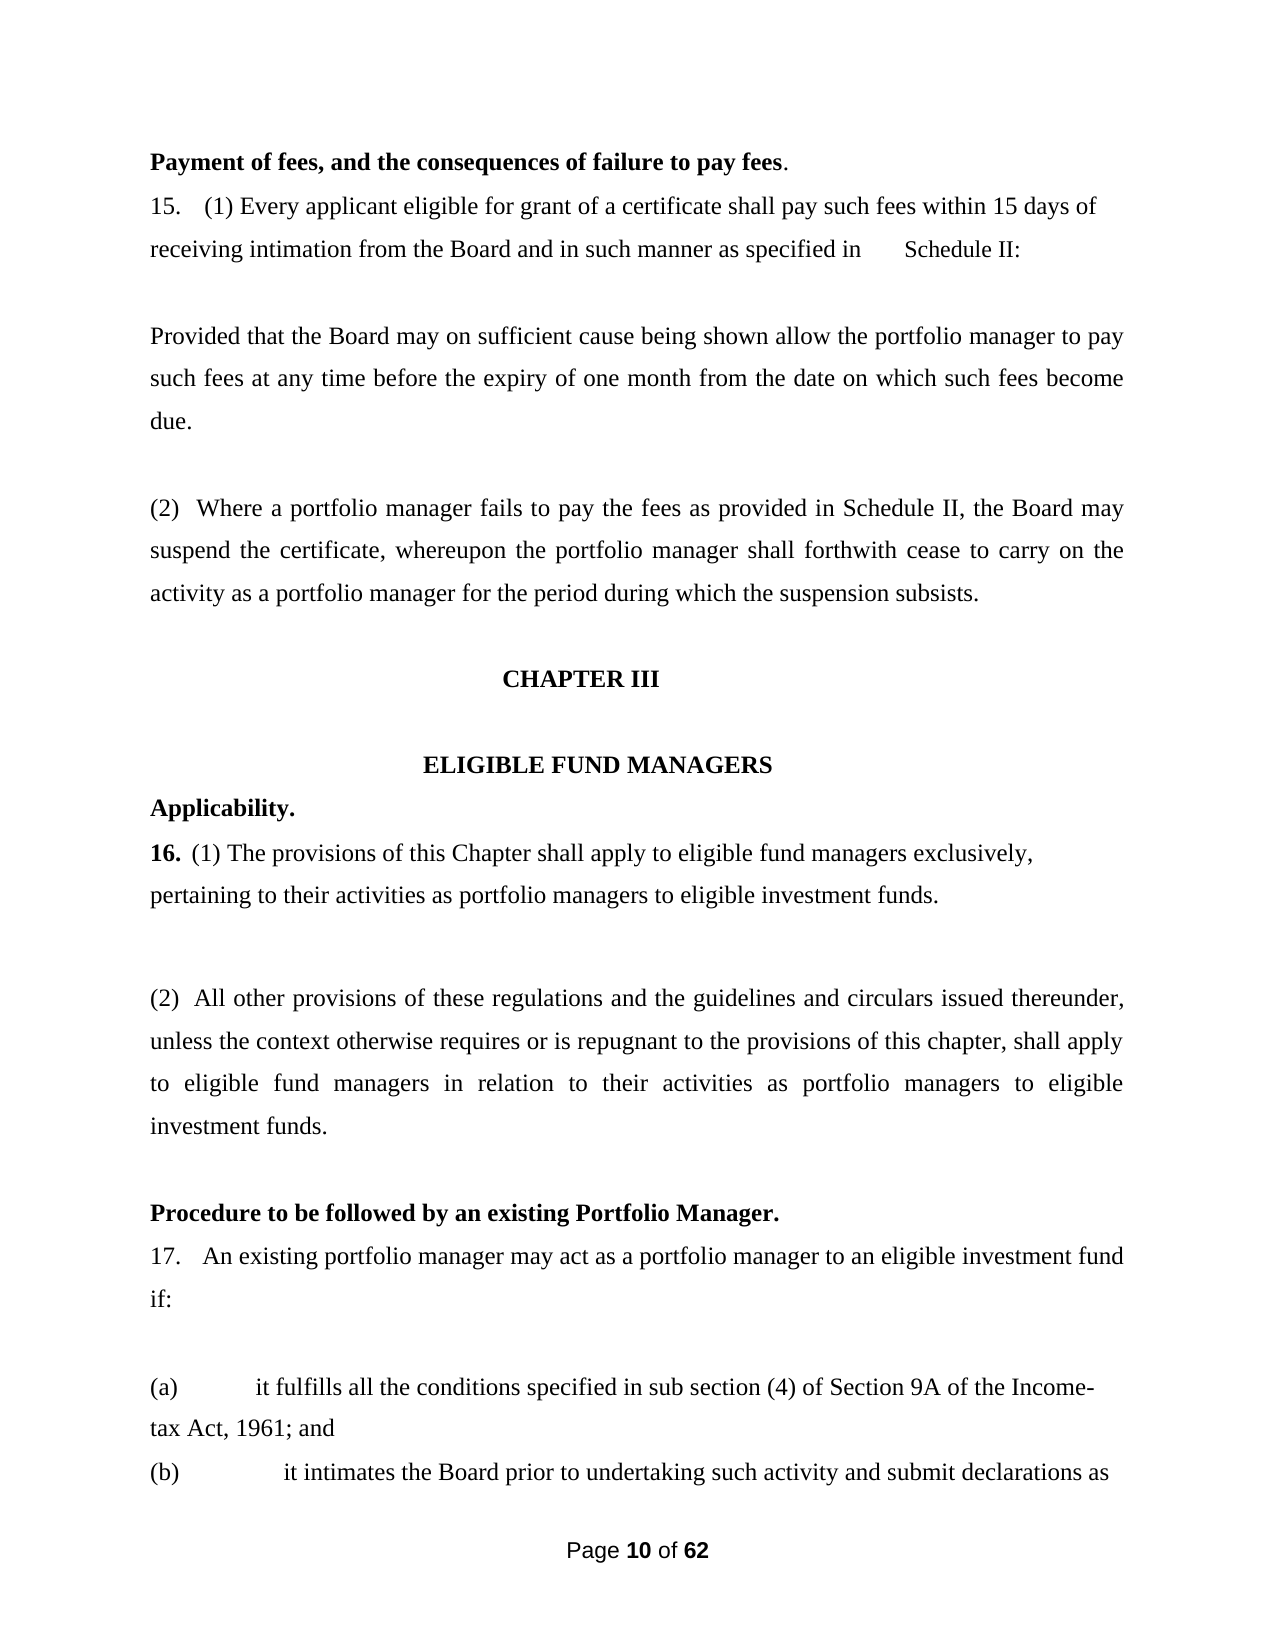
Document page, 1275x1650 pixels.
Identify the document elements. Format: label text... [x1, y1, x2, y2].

list it intimates the Board prior to undertaking such activity and submit declarations as [150, 1457, 1125, 1485]
text Procedure to be followed by an existing Portfolio Manager. [150, 1198, 1125, 1227]
text if: [150, 1284, 1125, 1313]
list All other provisions of these regulations and the guidelines and circulars issued thereunder, unless the context otherwise requires or is repugnant to the provisions of this chapter, shall apply to eligible fund managers in relation to their activities as portfolio managers to eligible investment funds. [150, 983, 1125, 1139]
text receiving intimation from the Board and in such manner as specified in Schedule II: [150, 234, 1125, 263]
text Applicability. [150, 793, 1125, 822]
list it fulfills all the conditions specified in sub section (4) of Section 9A of the Income-tax Act, 1961; and [150, 1372, 1125, 1442]
list An existing portfolio manager may act as a portfolio manager to an eligible investment fund [150, 1241, 1125, 1270]
text CHAPTER III [502, 664, 1125, 693]
list (1) The provisions of this Chapter shall apply to eligible fund managers exclusively, pertaining to their activities as portfolio managers to eligible investment funds. [150, 838, 1125, 909]
text Page 10 of 62 [150, 1537, 1125, 1564]
text Payment of fees, and the consequences of failure to pay fees. [150, 147, 1125, 176]
text Provided that the Board may on sufficient cause being shown allow the portfolio manager to pay such fees at any time before the expiry of one month from the date on which such fees become due. [150, 321, 1125, 434]
list Where a portfolio manager fails to pay the fees as provided in Schedule II, the Board may suspend the certificate, whereupon the portfolio manager shall forthwith cease to carry on the activity as a portfolio manager for the period during which the suspension subsists. [150, 493, 1125, 607]
text ELIGIBLE FUND MANAGERS [423, 751, 1125, 779]
text 15. (1) Every applicant eligible for grant of a certificate shall pay such fees within 15 days of [150, 191, 1125, 220]
